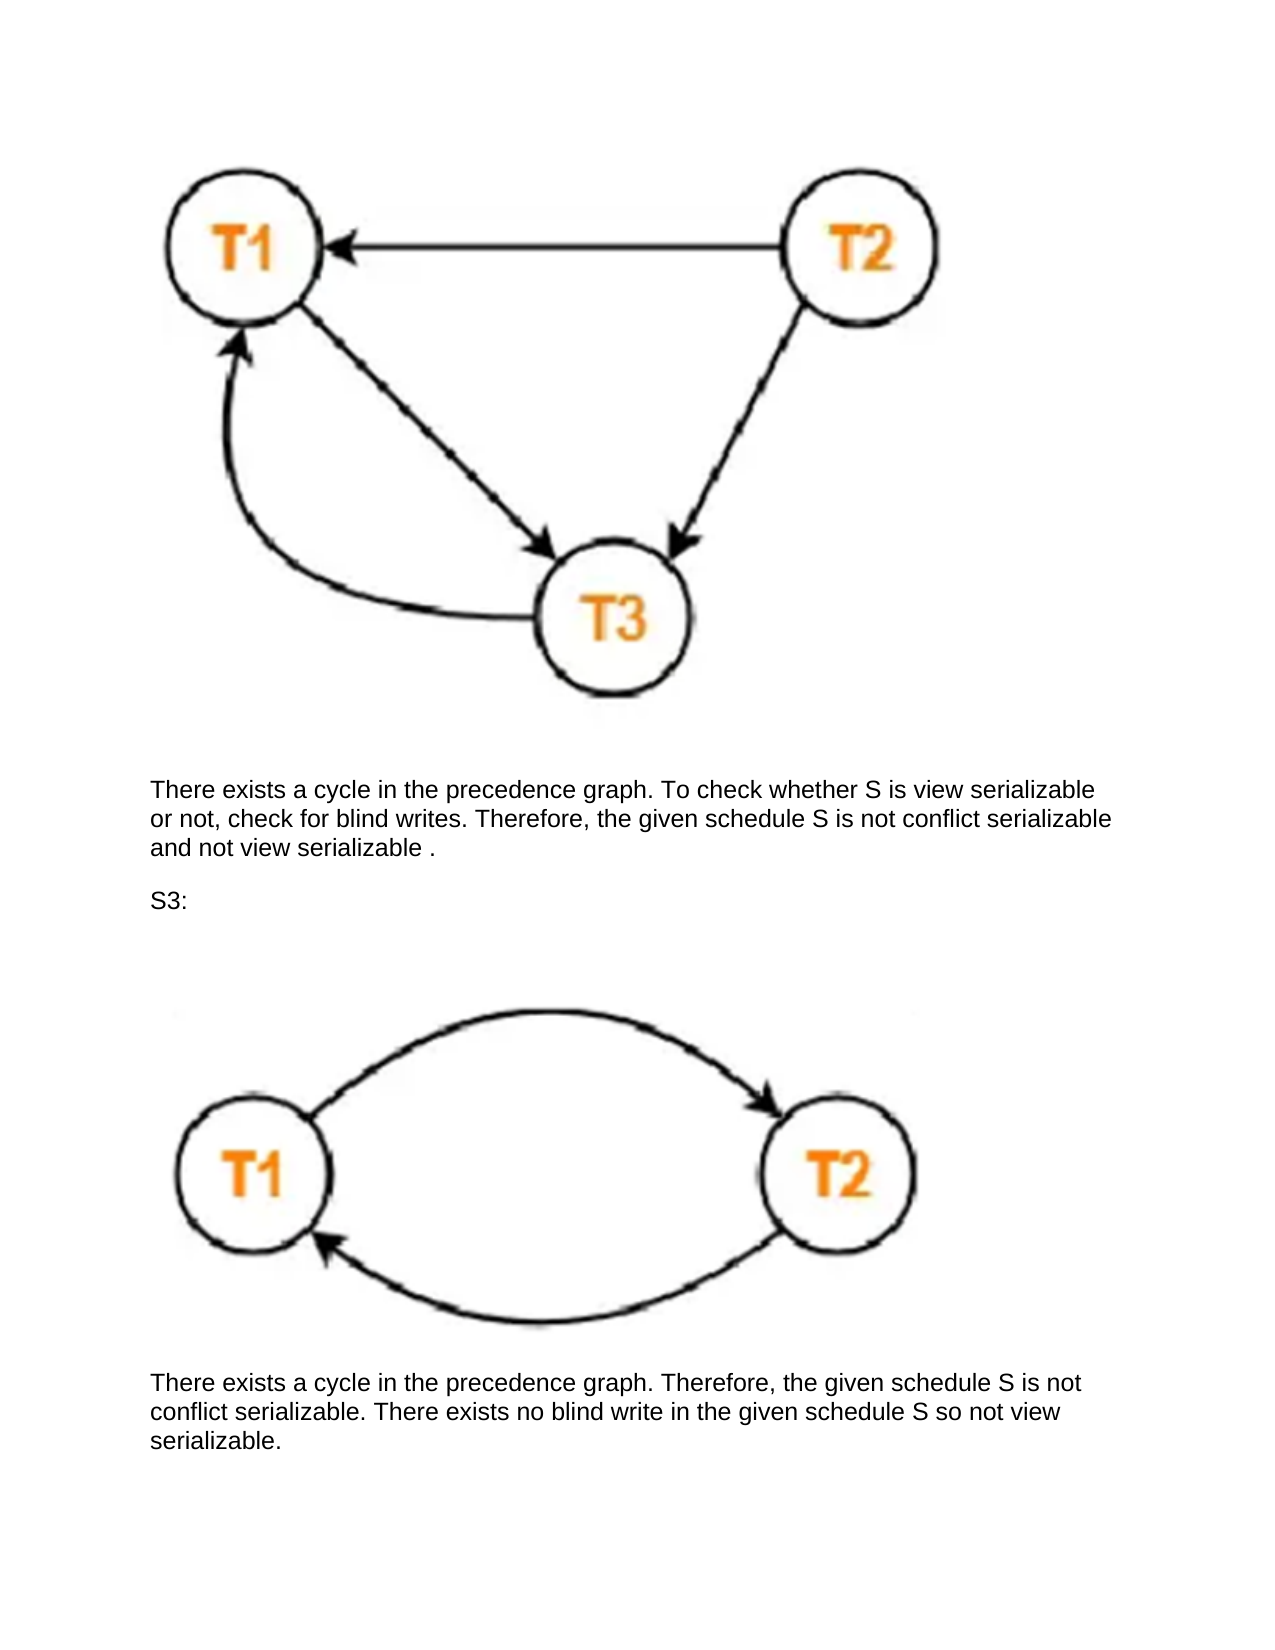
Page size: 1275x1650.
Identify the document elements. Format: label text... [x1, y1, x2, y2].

text There exists a cycle in the precedence graph. To check whether S is view serializable or not, check for blind writes. Therefore, the given schedule S is not conflict serializable and not view serializable . [150, 775, 1125, 861]
picture [150, 150, 1005, 750]
text There exists a cycle in the precedence graph. Therefore, the given schedule S is not conflict serializable. There exists no blind write in the given schedule S so not view serializable. [150, 1368, 1125, 1454]
picture [150, 940, 988, 1344]
text S3: [150, 886, 1125, 915]
